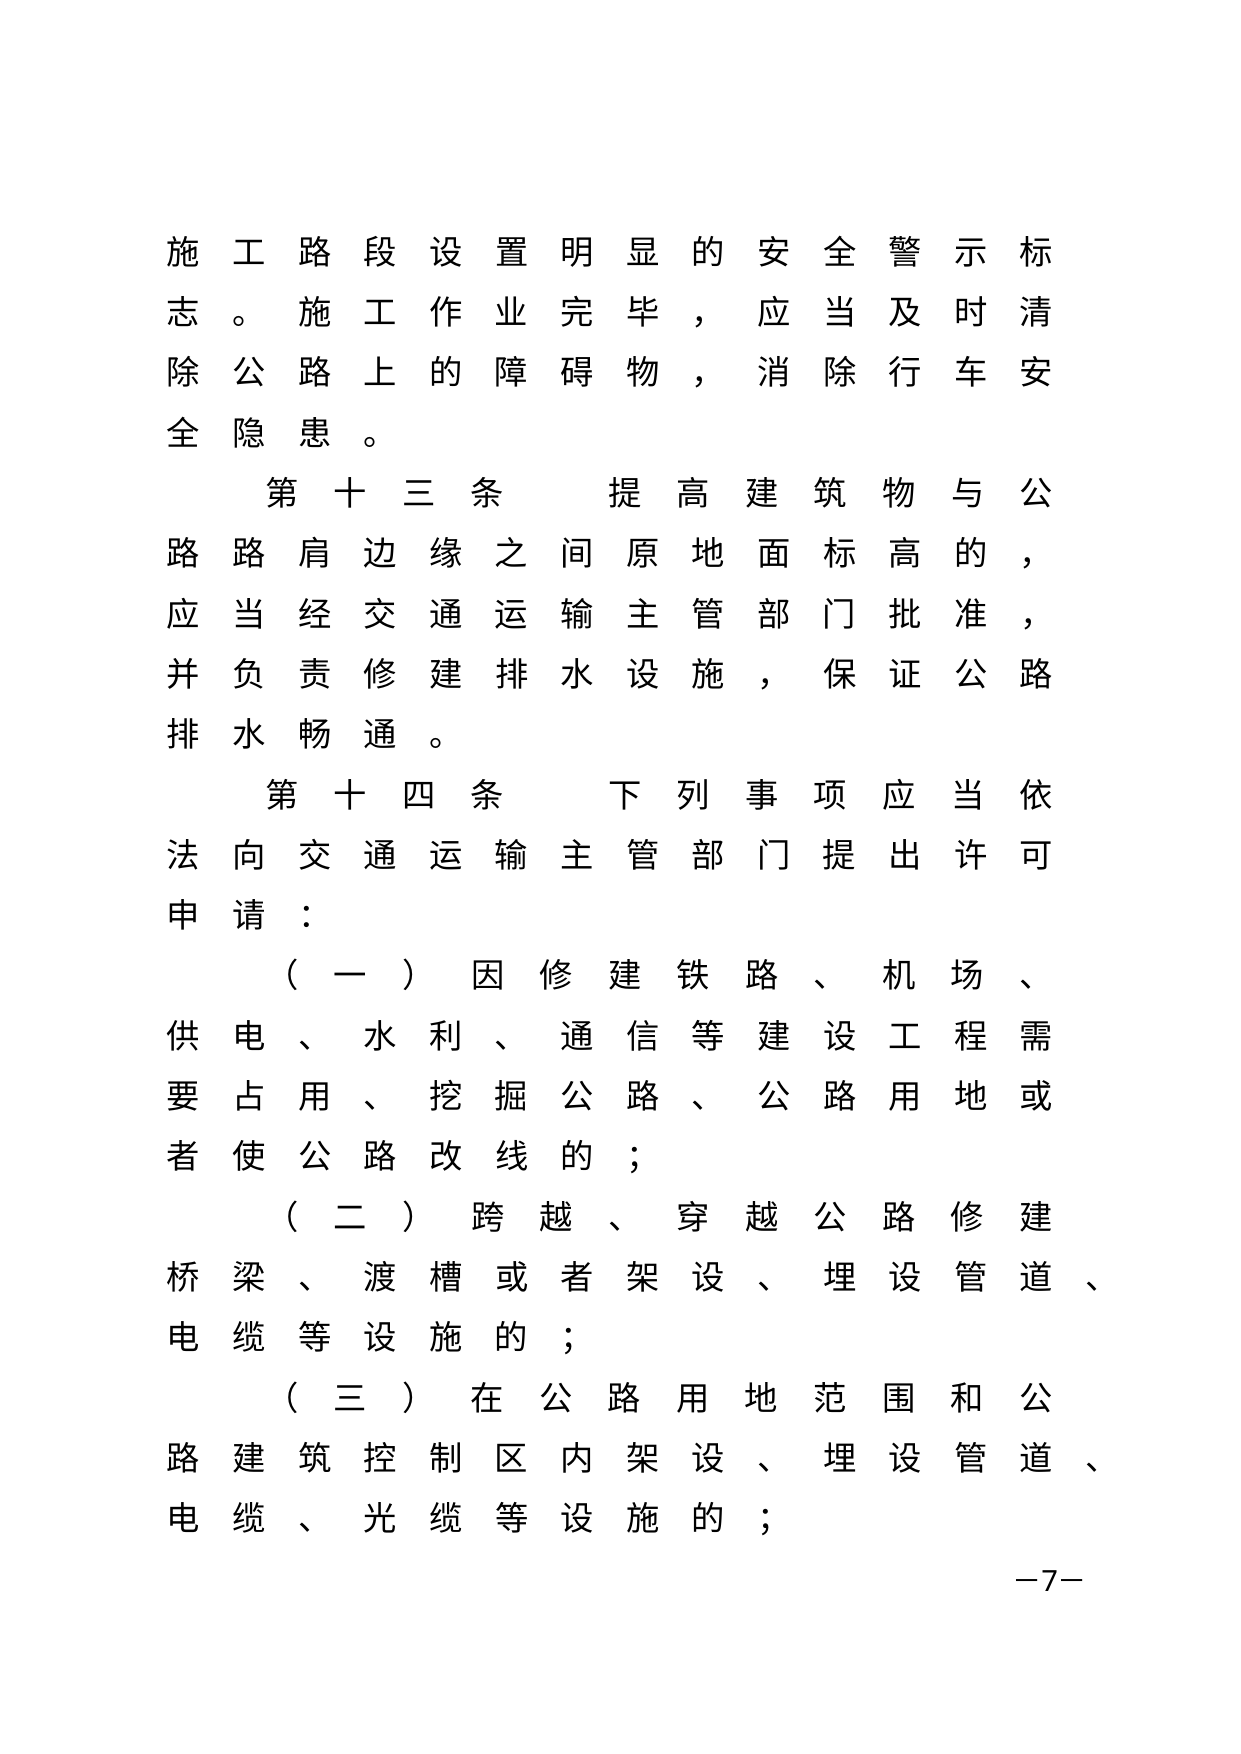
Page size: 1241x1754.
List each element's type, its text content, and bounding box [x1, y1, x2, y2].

text （一）因修建铁路、机场、供电、水利、通信等建设工程需要占用、挖掘公路、公路用地或者使公路改线的； [167, 943, 1085, 1184]
text （二）跨越、穿越公路修建桥梁、渡槽或者架设、埋设管道、电缆等设施的； [167, 1184, 1085, 1365]
text 第十三条 提高建筑物与公路路肩边缘之间原地面标高的，应当经交通运输主管部门批准，并负责修建排水设施，保证公路排水畅通。 [167, 461, 1085, 762]
text （三）在公路用地范围和公路建筑控制区内架设、埋设管道、电缆、光缆等设施的； [167, 1365, 1085, 1546]
text 第十二条 公路改建、扩建和养护施工单位应当采取防护措施，规范施工和堆放材料，并在施工路段设置明显的安全警示标志。施工作业完毕，应当及时清除公路上的障碍物，消除行车安全隐患。 [167, 219, 1085, 461]
text 第十四条 下列事项应当依法向交通运输主管部门提出许可申请： [167, 762, 1085, 943]
